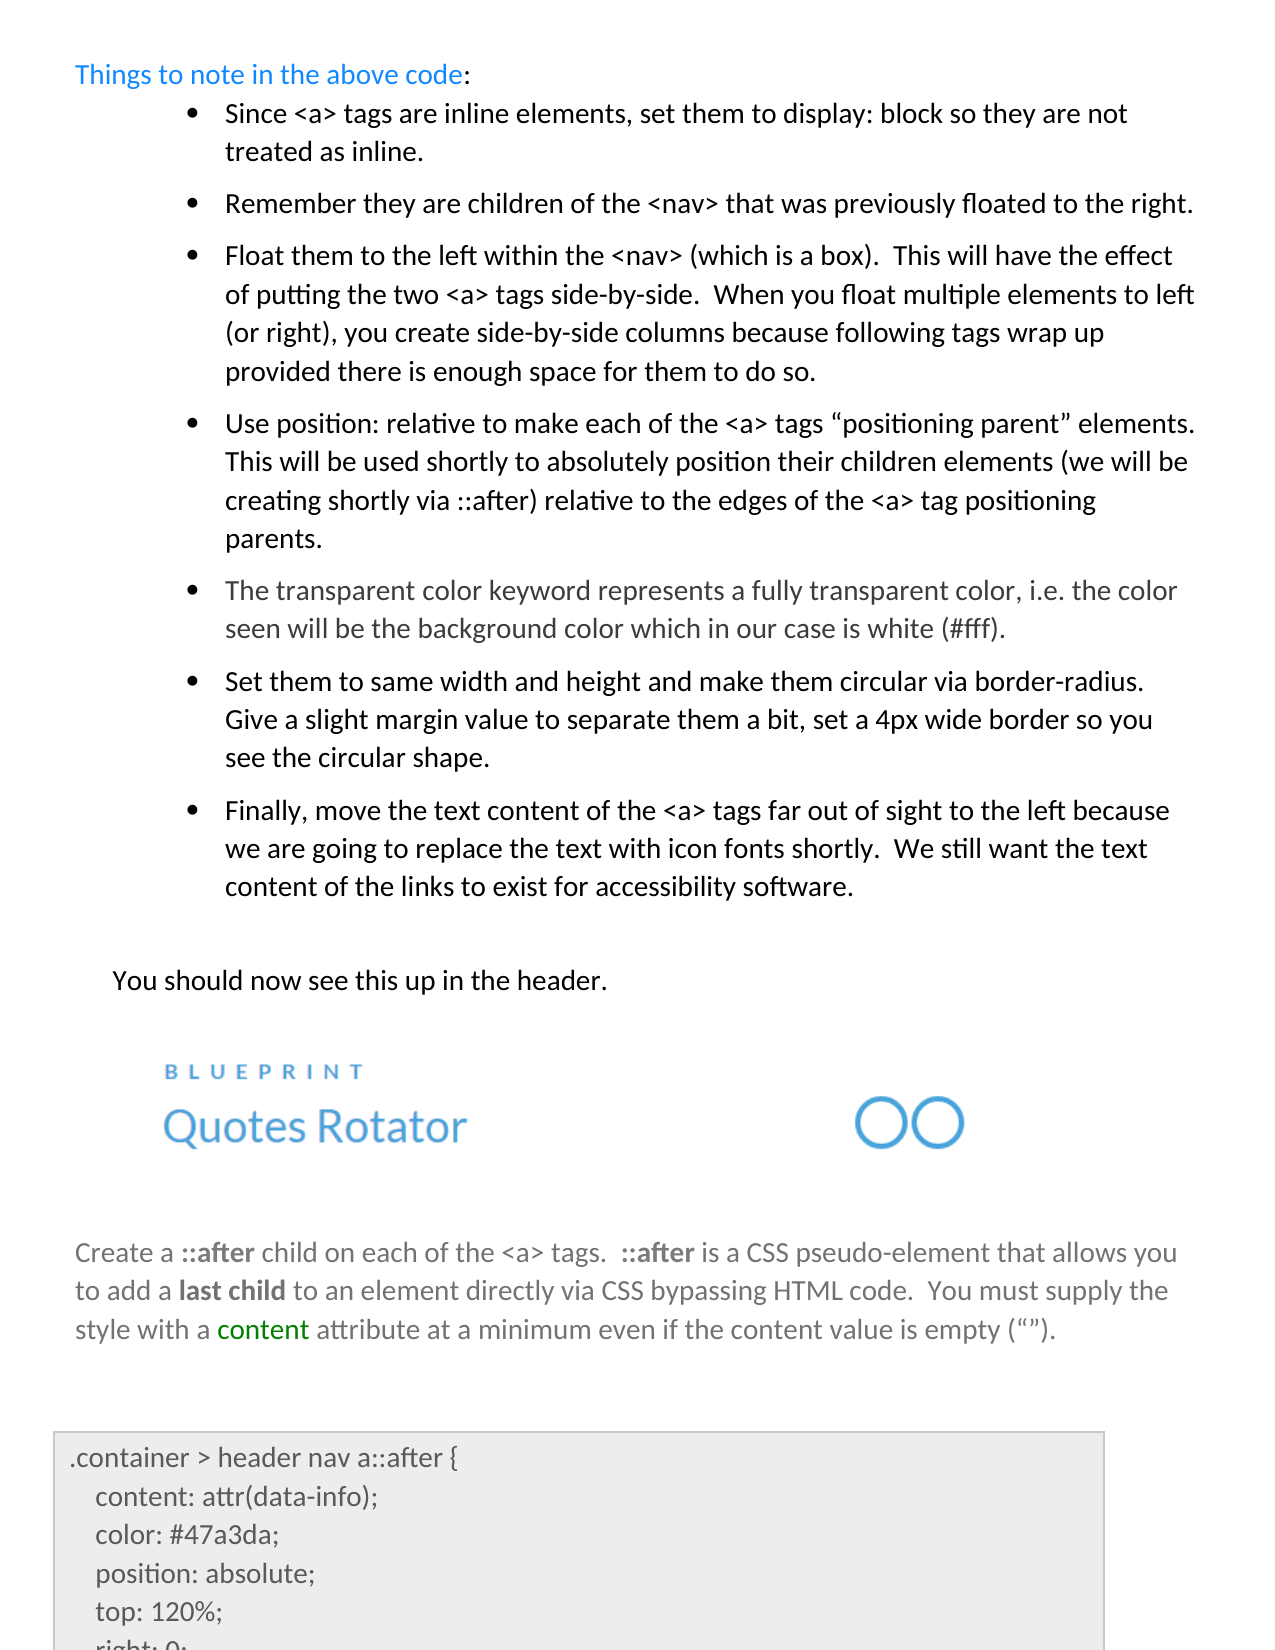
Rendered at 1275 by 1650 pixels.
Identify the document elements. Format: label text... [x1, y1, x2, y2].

list Finally, move the text content of the <a> tags far out of sight to the left because we are going to replace the text with icon fonts shortly. We still want the text content of the links to exist for accessibility software. [187, 792, 1200, 904]
list Since <a> tags are inline elements, set them to display: block so they are not treated as inline. [187, 95, 1200, 169]
list Float them to the left within the <nav> (which is a box). This will have the effect of putting the two <a> tags side-by-side. When you float multiple elements to left (or right), you create side-by-side columns because following tags wrap up provided there is enough space for them to do so. [187, 237, 1200, 388]
list Remember they are children of the <nav> that was previously floated to the right. [187, 185, 1200, 221]
text Create a ::after child on each of the <a> tags. ::after is a CSS pseudo-element that allows you to add a last child to an element directly via CSS bypassing HTML code. You must supply the style with a content attribute at a minimum even if the content value is empty (“”). [75, 1234, 1200, 1346]
list Set them to same width and height and make them circular via border-radius. Give a slight margin value to separate them a bit, set a 4px wide border so you see the circular shape. [187, 663, 1200, 775]
list Use position: relative to make each of the <a> tags “positioning parent” elements. This will be used shortly to absolutely position their children elements (we will be creating shortly via ::after) relative to the edges of the <a> tag positioning parents. [187, 405, 1200, 556]
picture [75, 1000, 1050, 1194]
list The transparent color keyword represents a fully transparent color, i.e. the color seen will be the background color which in our case is white (#fff). [187, 572, 1200, 646]
text You should now see this up in the header. [112, 962, 1200, 998]
text Things to note in the above code: [75, 56, 1200, 92]
